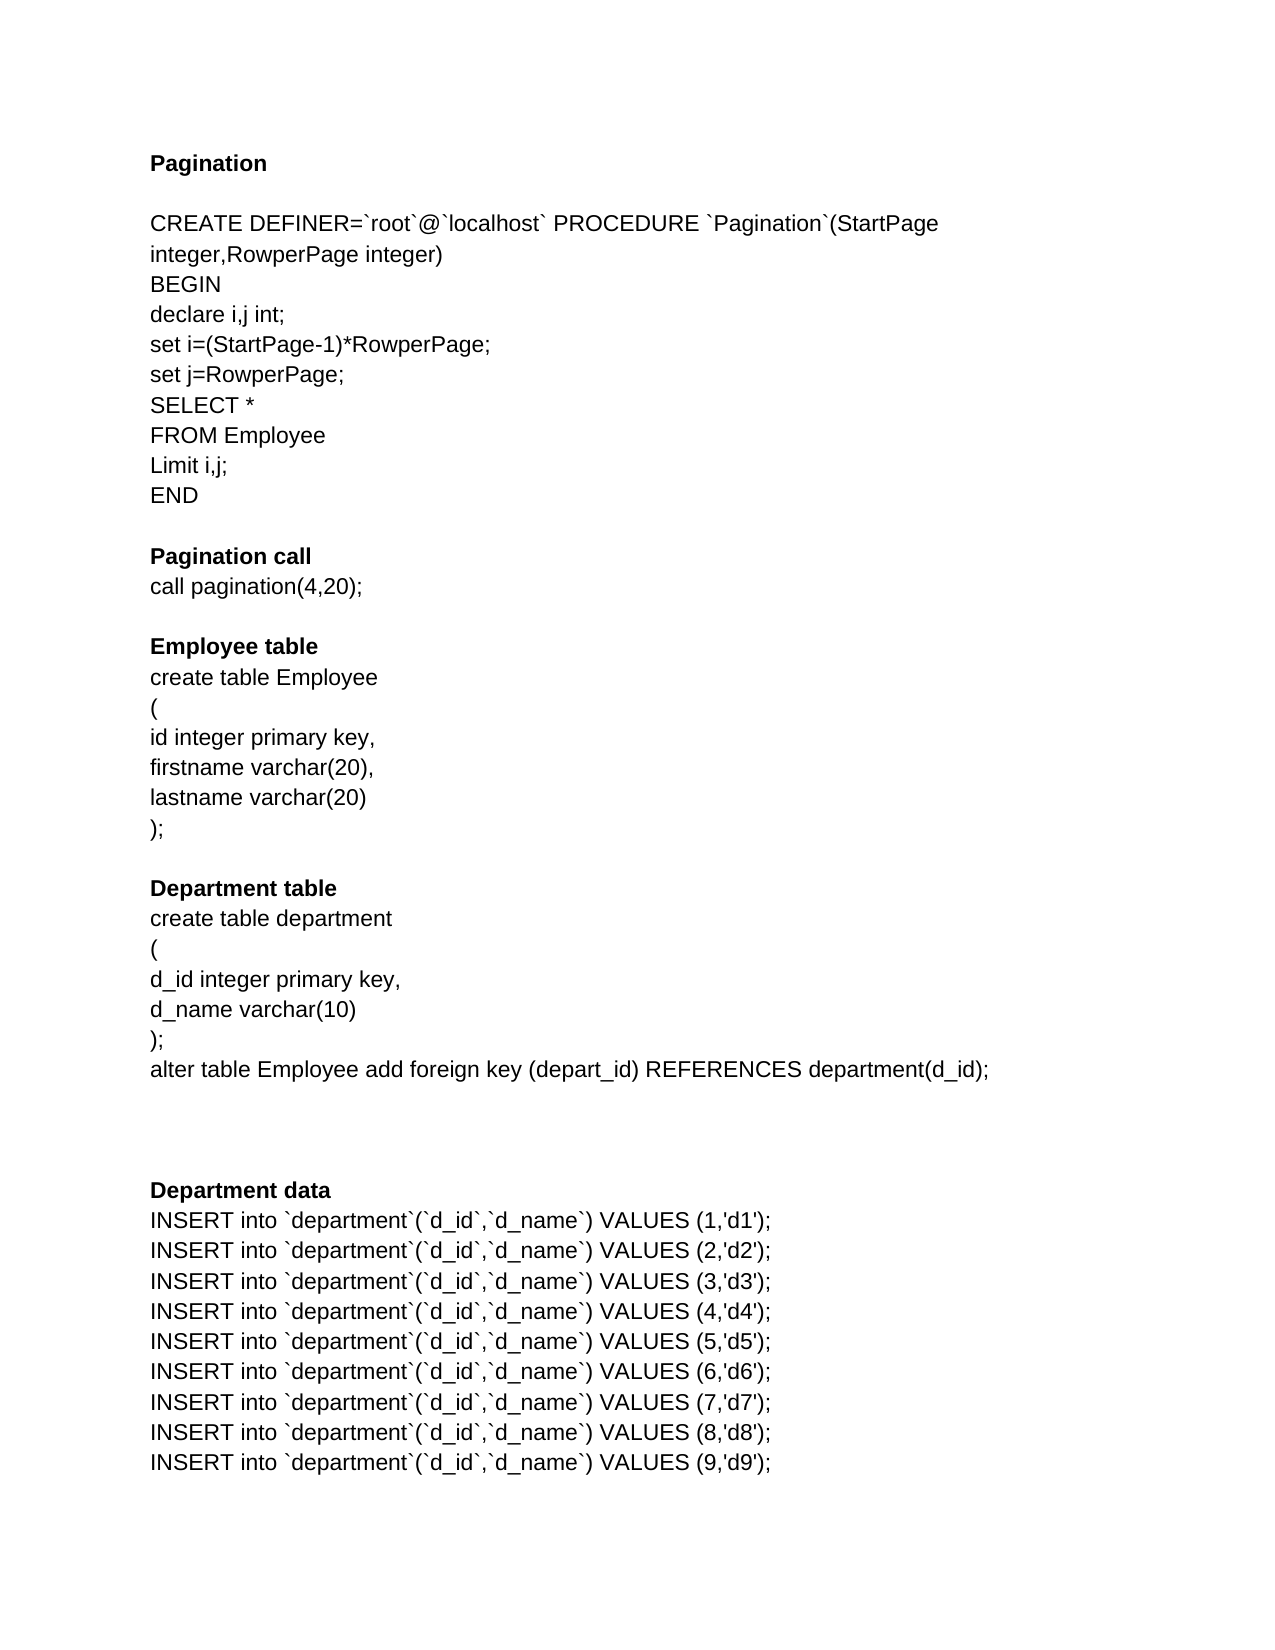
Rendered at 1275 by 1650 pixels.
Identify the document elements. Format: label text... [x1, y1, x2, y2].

text ( [150, 935, 1125, 962]
text ( [150, 694, 1125, 720]
text declare i,j int; [150, 301, 1125, 327]
text INSERT into `department`(`d_id`,`d_name`) VALUES (9,'d9'); [150, 1449, 1125, 1475]
text Department table [150, 875, 1125, 901]
text INSERT into `department`(`d_id`,`d_name`) VALUES (8,'d8'); [150, 1419, 1125, 1445]
text Employee table [150, 633, 1125, 660]
text d_name varchar(10) [150, 996, 1125, 1022]
text Department data [150, 1177, 1125, 1203]
text set j=RowperPage; [150, 361, 1125, 388]
text INSERT into `department`(`d_id`,`d_name`) VALUES (4,'d4'); [150, 1298, 1125, 1324]
text firstname varchar(20), [150, 754, 1125, 781]
text END [150, 482, 1125, 509]
text d_id integer primary key, [150, 966, 1125, 992]
text CREATE DEFINER=`root`@`localhost` PROCEDURE `Pagination`(StartPage integer,RowperPage integer) [150, 210, 1125, 267]
text alter table Employee add foreign key (depart_id) REFERENCES department(d_id); [150, 1056, 1125, 1083]
text Pagination [150, 150, 1125, 176]
text Pagination call [150, 543, 1125, 569]
text FROM Employee [150, 422, 1125, 448]
text create table department [150, 905, 1125, 932]
text INSERT into `department`(`d_id`,`d_name`) VALUES (2,'d2'); [150, 1237, 1125, 1264]
text ); [150, 1026, 1125, 1052]
text BEGIN [150, 271, 1125, 297]
text INSERT into `department`(`d_id`,`d_name`) VALUES (7,'d7'); [150, 1388, 1125, 1415]
text call pagination(4,20); [150, 573, 1125, 599]
text id integer primary key, [150, 724, 1125, 750]
text INSERT into `department`(`d_id`,`d_name`) VALUES (3,'d3'); [150, 1268, 1125, 1294]
text INSERT into `department`(`d_id`,`d_name`) VALUES (5,'d5'); [150, 1328, 1125, 1354]
text Limit i,j; [150, 452, 1125, 478]
text INSERT into `department`(`d_id`,`d_name`) VALUES (1,'d1'); [150, 1207, 1125, 1234]
text set i=(StartPage-1)*RowperPage; [150, 331, 1125, 358]
text SELECT * [150, 392, 1125, 418]
text lastname varchar(20) [150, 784, 1125, 811]
text create table Employee [150, 663, 1125, 690]
text ); [150, 814, 1125, 841]
text INSERT into `department`(`d_id`,`d_name`) VALUES (6,'d6'); [150, 1358, 1125, 1385]
